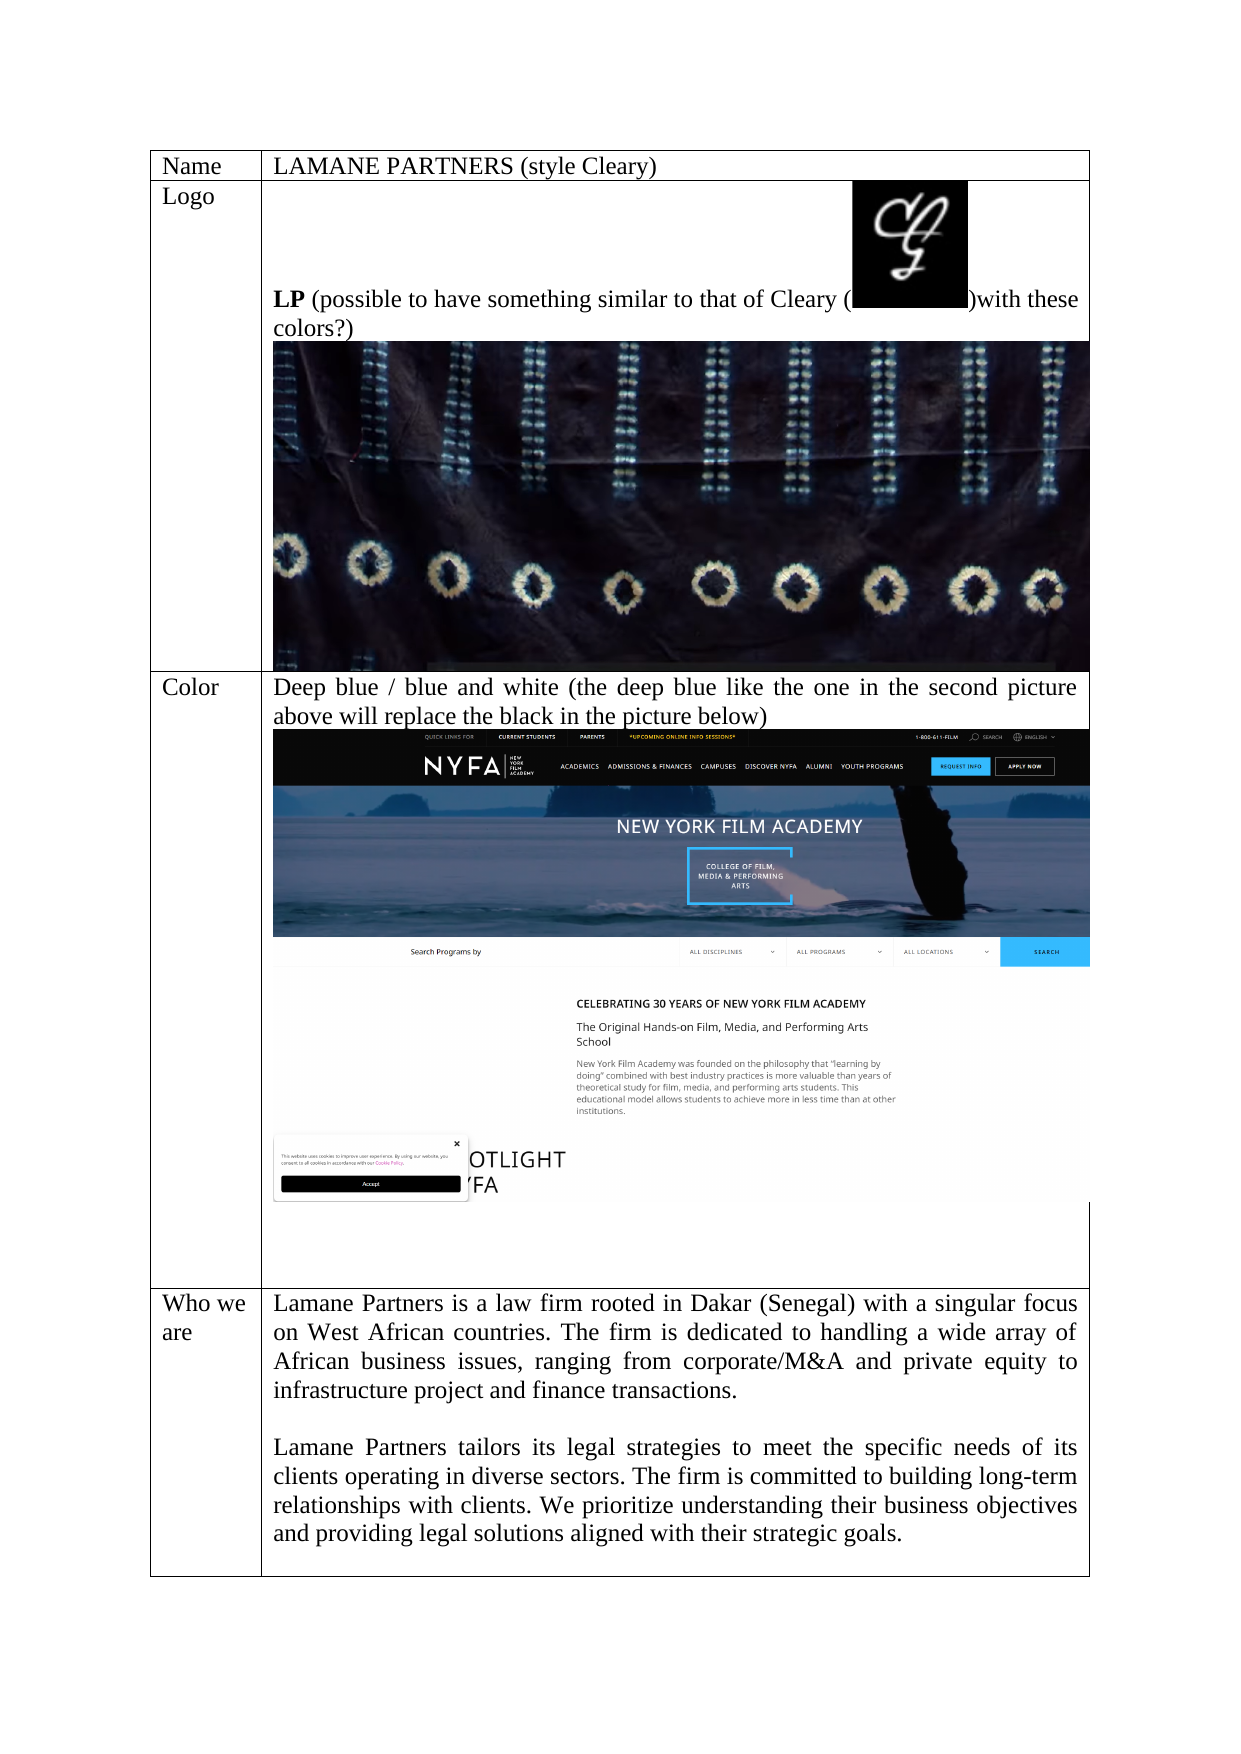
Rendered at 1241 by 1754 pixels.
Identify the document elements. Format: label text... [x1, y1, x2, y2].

picture [852, 180, 968, 308]
table_cell Deep blue / blue and white (the deep blue like the one in the second picture above will replace the black in the picture below) [262, 672, 1089, 1287]
table_cell Color [151, 672, 261, 1287]
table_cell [262, 1289, 1089, 1576]
table_cell LP (possible to have something similar to that of Cleary ()with these colors?) [262, 181, 1089, 671]
table_cell Logo [151, 181, 261, 671]
table_header LAMANE PARTNERS (style Cleary) [262, 151, 1089, 180]
picture [273, 341, 1090, 671]
table_cell Who we are [151, 1289, 261, 1576]
table_header Name [151, 151, 261, 180]
picture [273, 729, 1090, 1202]
